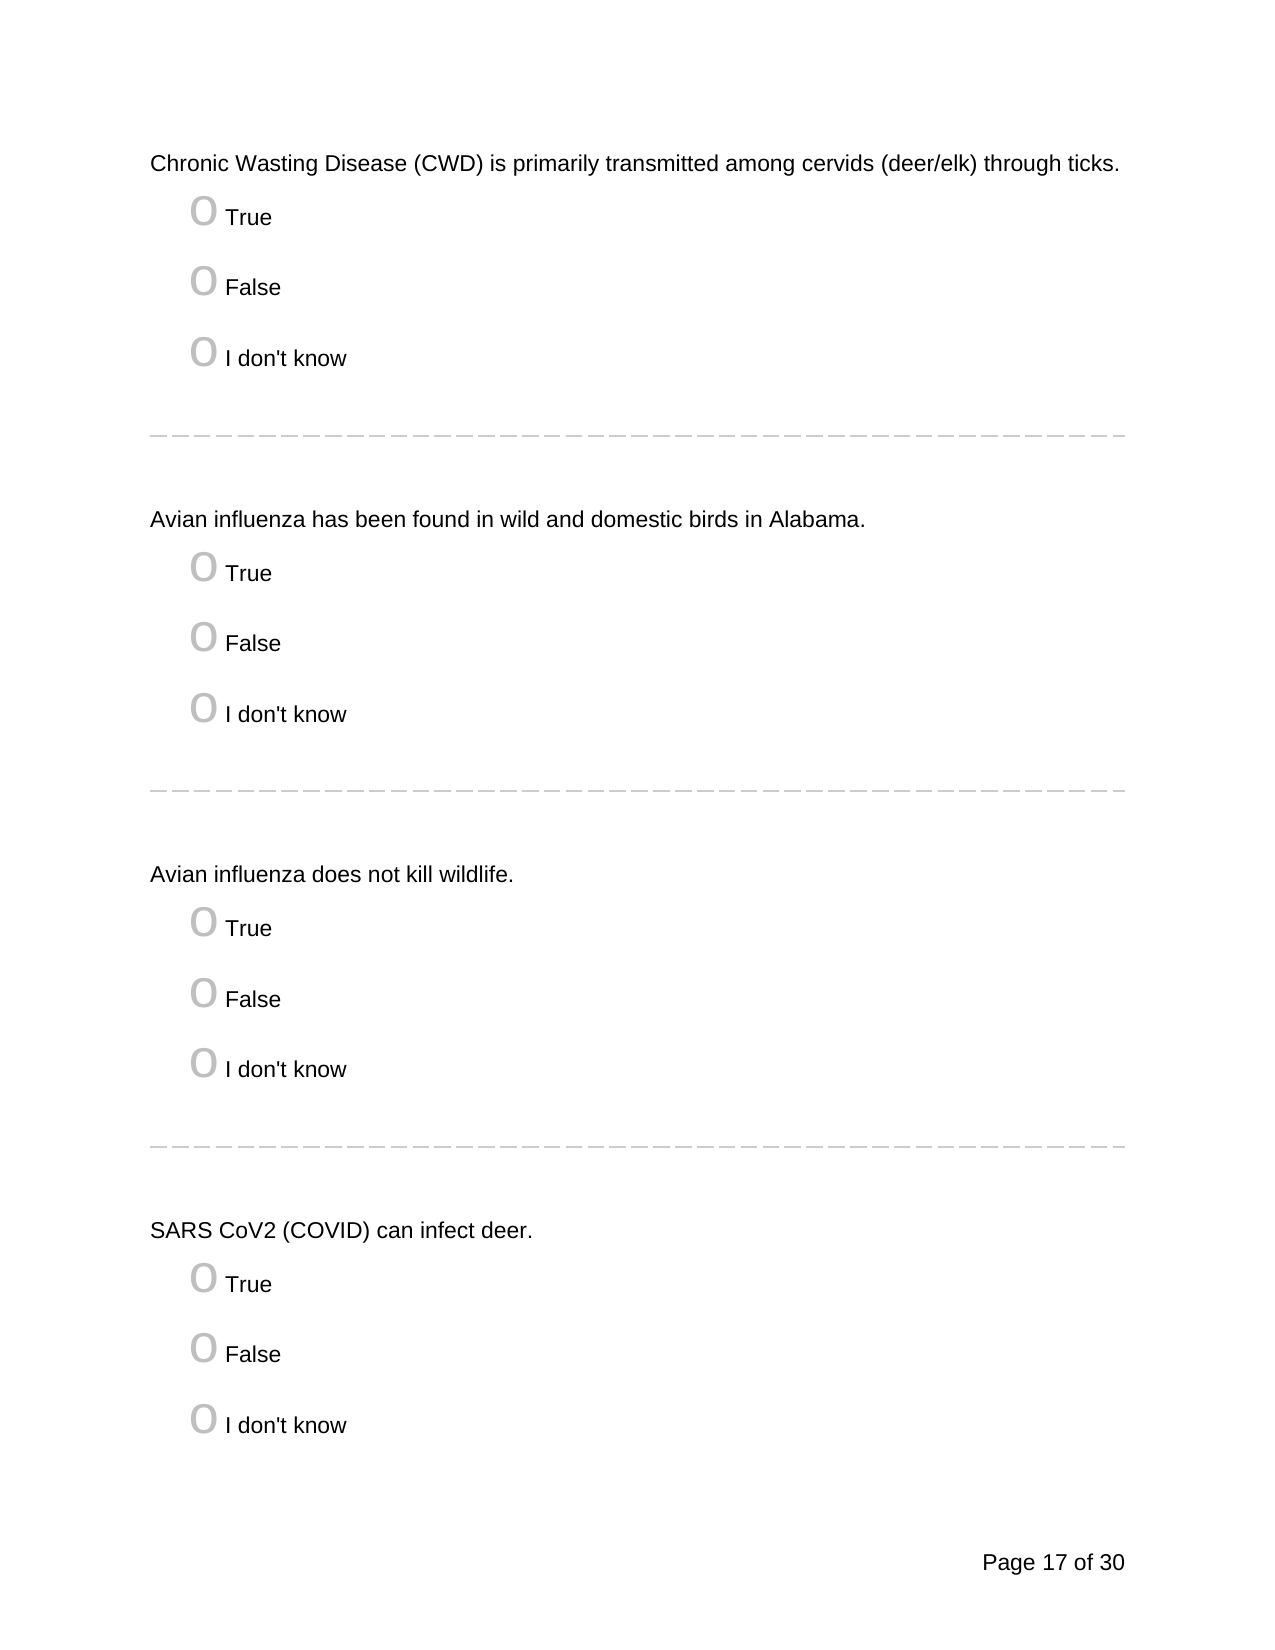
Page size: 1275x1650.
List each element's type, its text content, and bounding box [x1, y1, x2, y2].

list True [187, 891, 1125, 953]
list False [187, 1318, 1125, 1379]
list False [187, 251, 1125, 312]
list False [187, 962, 1125, 1023]
list I don't know [187, 1388, 1125, 1449]
list True [187, 180, 1125, 242]
list I don't know [187, 1032, 1125, 1094]
list True [187, 1247, 1125, 1308]
list False [187, 606, 1125, 668]
text Chronic Wasting Disease (CWD) is primarily transmitted among cervids (deer/elk) through ticks. [150, 150, 1125, 176]
list I don't know [187, 321, 1125, 383]
list I don't know [187, 677, 1125, 738]
text SARS CoV2 (COVID) can infect deer. [150, 1217, 1125, 1243]
list True [187, 536, 1125, 597]
text Avian influenza does not kill wildlife. [150, 861, 1125, 888]
text Avian influenza has been found in wild and domestic birds in Alabama. [150, 506, 1125, 532]
